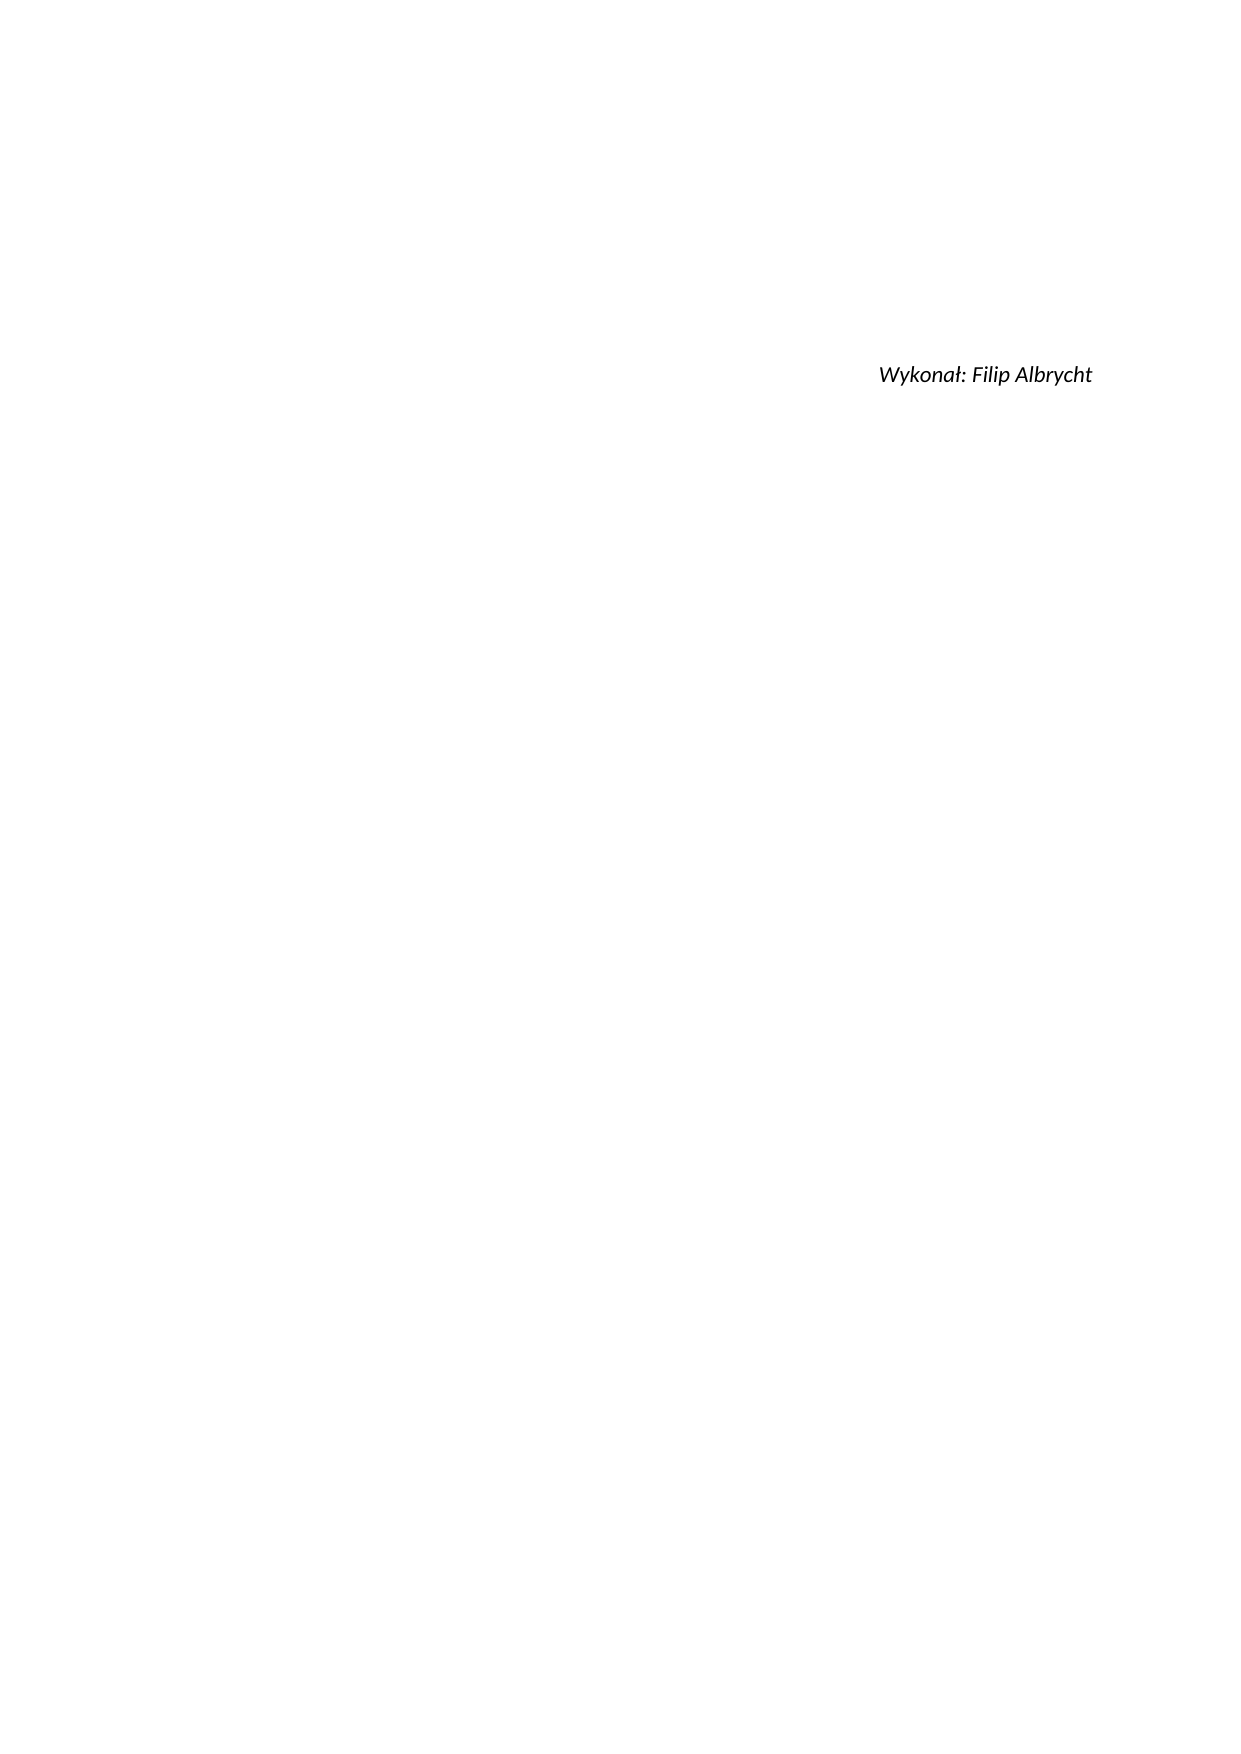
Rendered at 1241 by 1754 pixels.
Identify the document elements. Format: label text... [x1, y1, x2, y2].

text Wykonał: Filip Albrycht [148, 360, 1093, 388]
